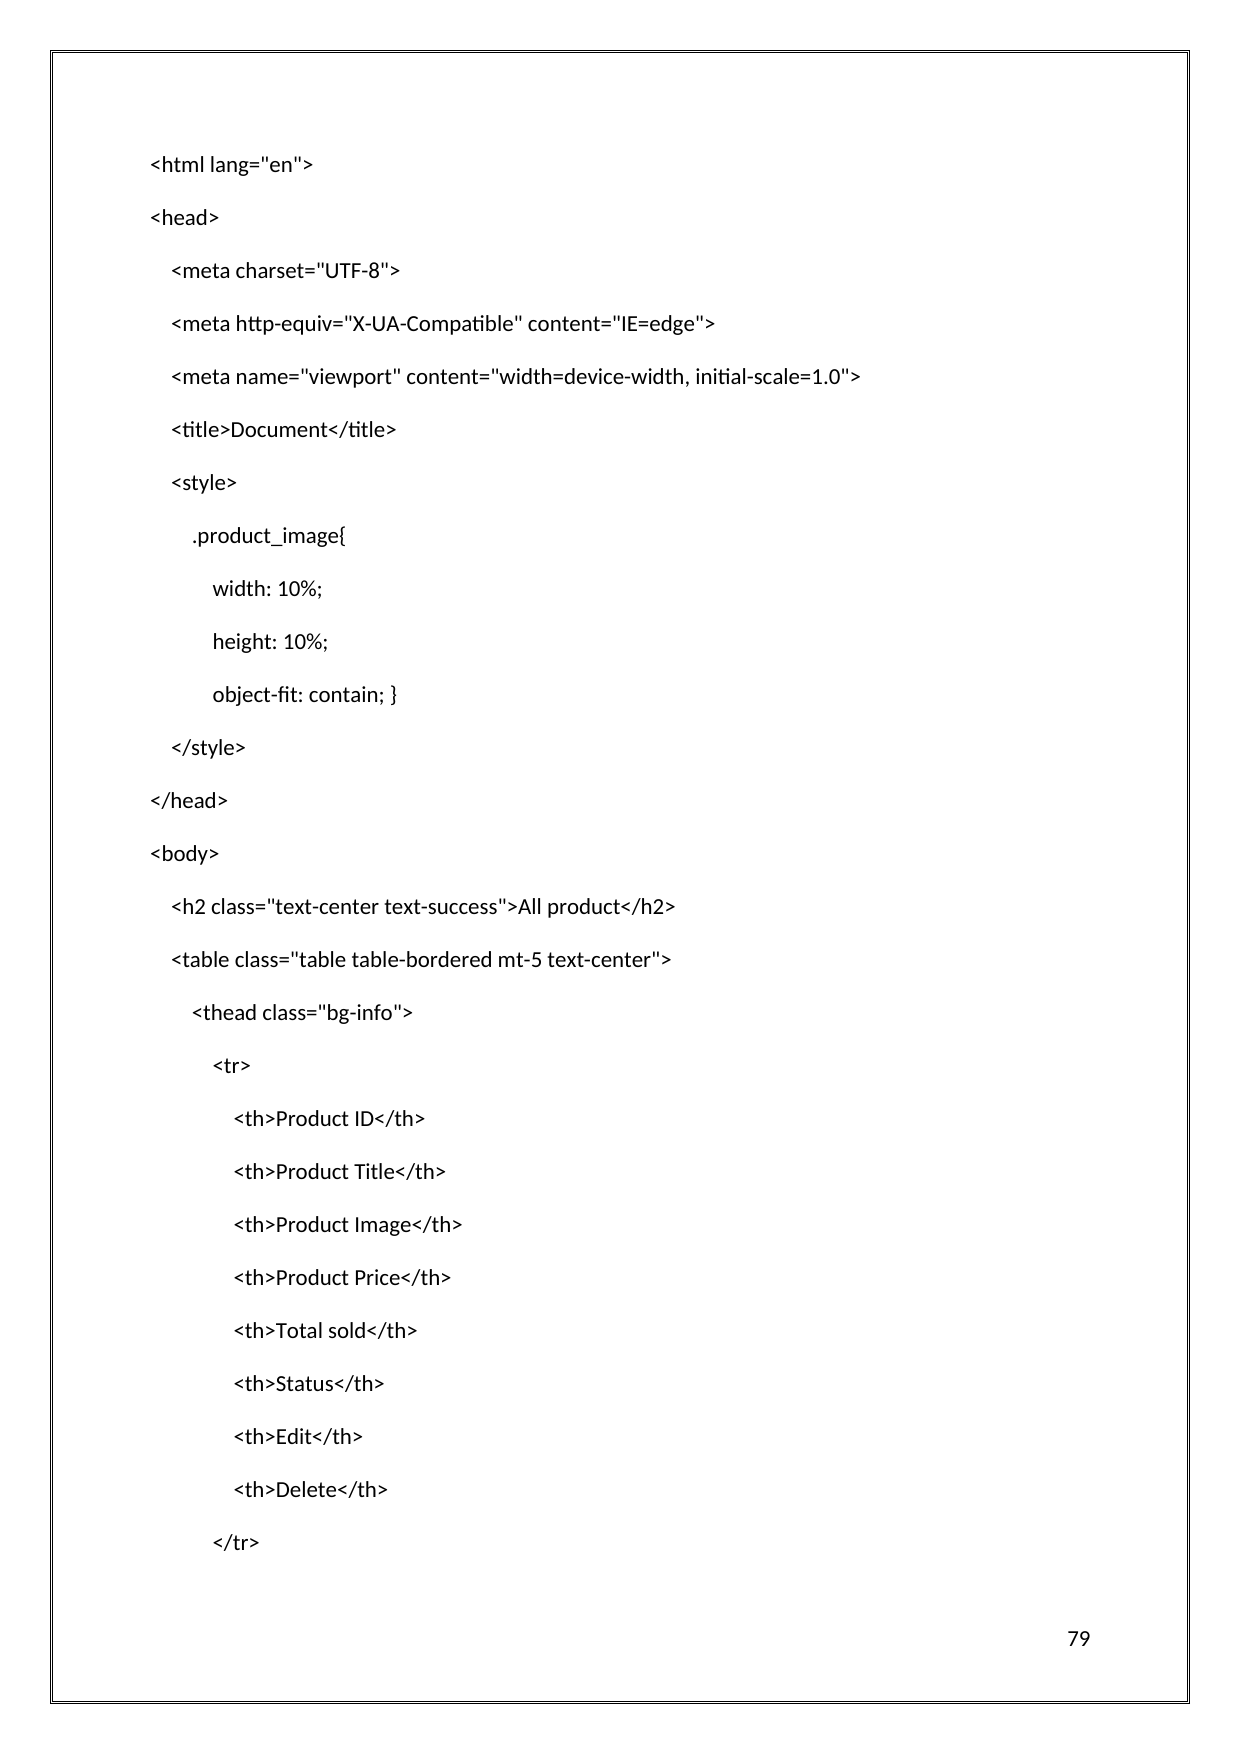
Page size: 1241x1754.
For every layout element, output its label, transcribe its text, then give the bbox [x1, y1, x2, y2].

text <th>Product Title</th> [150, 1157, 1090, 1185]
text </tr> [150, 1528, 1090, 1557]
text <head> [150, 203, 1090, 231]
text <table class="table table-bordered mt-5 text-center"> [150, 945, 1090, 973]
text <th>Delete</th> [150, 1476, 1090, 1503]
text <body> [150, 839, 1090, 867]
text <th>Edit</th> [150, 1422, 1090, 1451]
text <title>Document</title> [150, 415, 1090, 443]
text <th>Status</th> [150, 1369, 1090, 1397]
text <th>Total sold</th> [150, 1316, 1090, 1344]
text <meta http-equiv="X-UA-Compatible" content="IE=edge"> [150, 309, 1090, 337]
text height: 10%; [150, 627, 1090, 655]
text object-fit: contain; } [150, 680, 1090, 708]
text </head> [150, 786, 1090, 814]
text <meta charset="UTF-8"> [150, 256, 1090, 284]
text width: 10%; [150, 574, 1090, 602]
text </style> [150, 733, 1090, 761]
text <html lang="en"> [150, 150, 1090, 178]
text <meta name="viewport" content="width=device-width, initial-scale=1.0"> [150, 362, 1090, 390]
text <style> [150, 468, 1090, 496]
text <th>Product ID</th> [150, 1104, 1090, 1132]
text <tr> [150, 1051, 1090, 1079]
text <h2 class="text-center text-success">All product</h2> [150, 892, 1090, 920]
text <th>Product Image</th> [150, 1210, 1090, 1238]
text <th>Product Price</th> [150, 1263, 1090, 1291]
text .product_image{ [150, 521, 1090, 549]
text <thead class="bg-info"> [150, 998, 1090, 1026]
